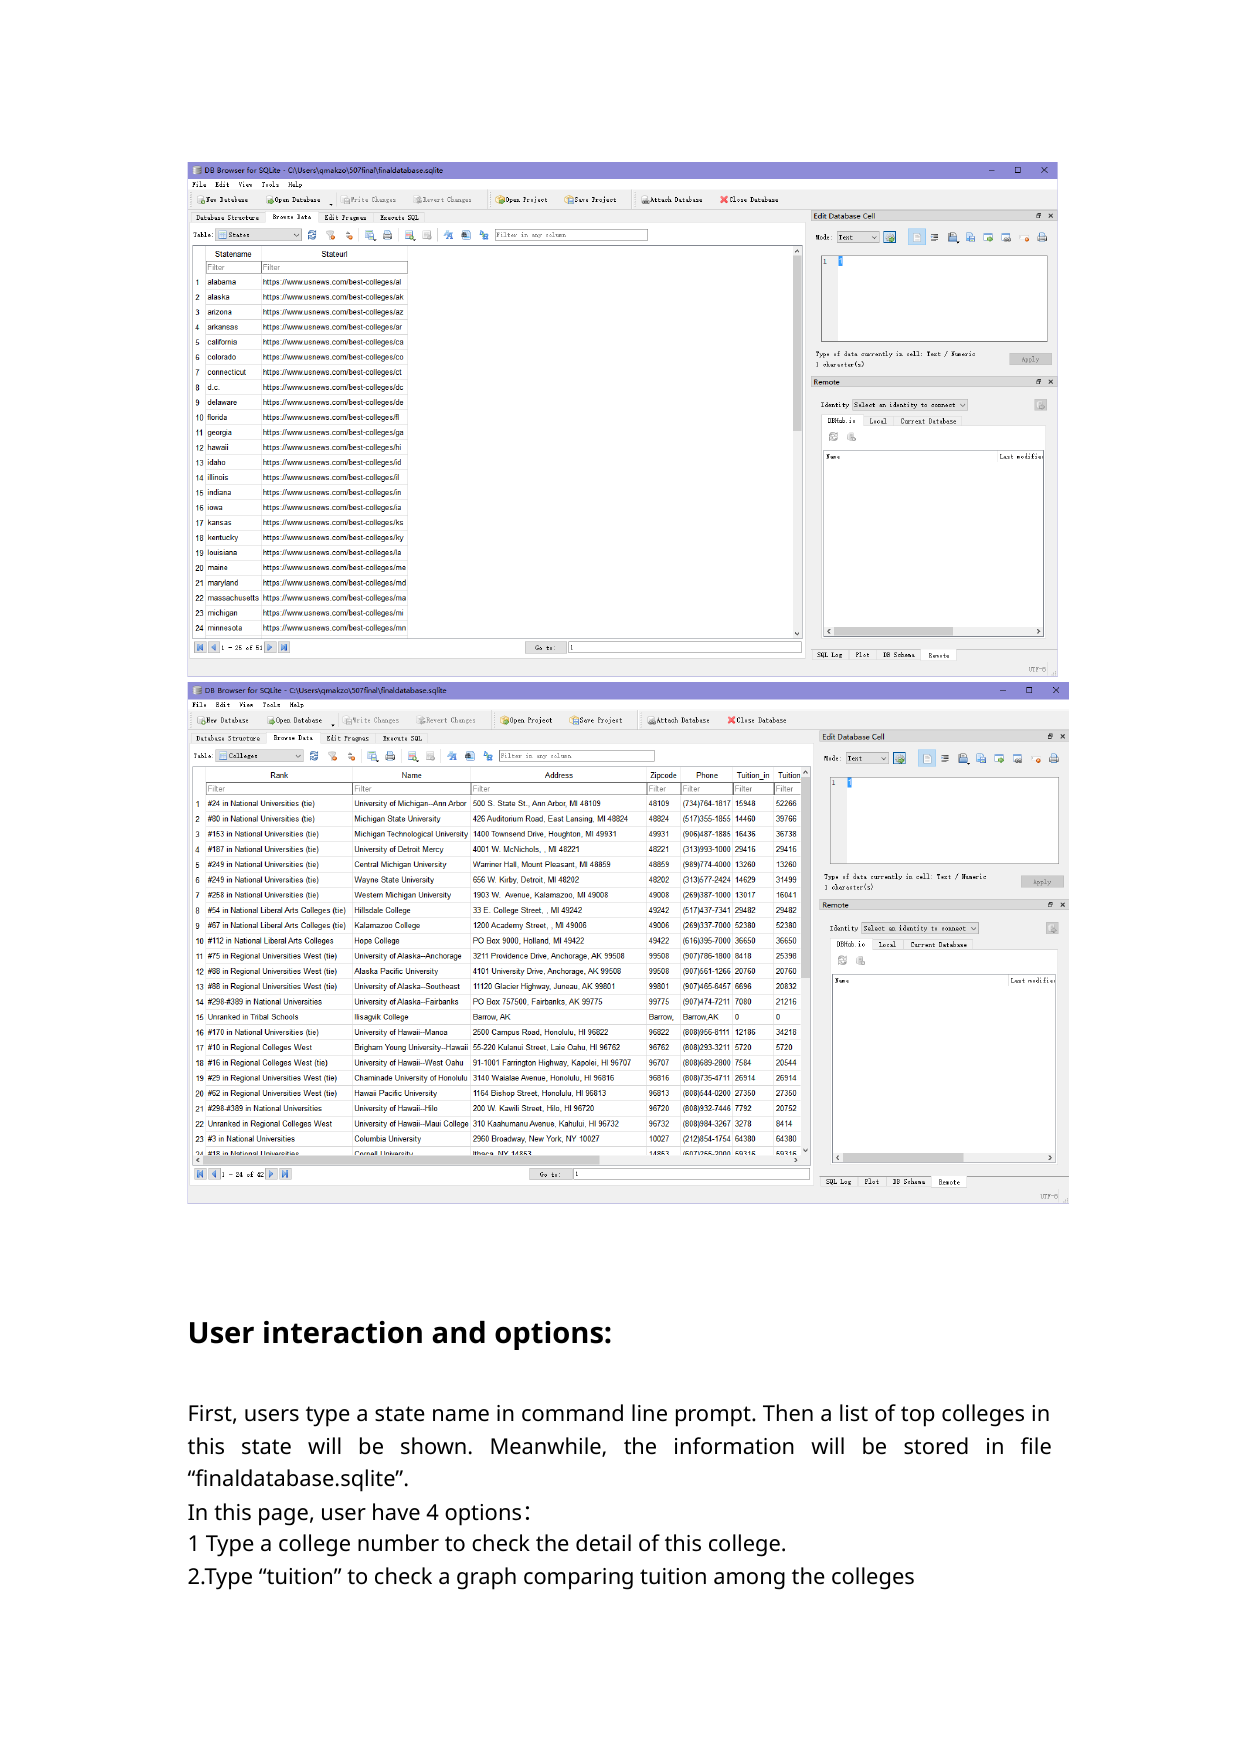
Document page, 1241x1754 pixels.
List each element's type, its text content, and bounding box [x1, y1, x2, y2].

text In this page, user have 4 options： [187, 1494, 1053, 1527]
text User interaction and options: [187, 1299, 1053, 1364]
picture [187, 682, 1069, 1204]
picture [187, 162, 1058, 677]
text 1 Type a college number to check the detail of this college. [187, 1527, 1053, 1559]
text 2.Type “tuition” to check a graph comparing tuition among the colleges [187, 1559, 1053, 1592]
text First, users type a state name in command line prompt. Then a list of top colleges in this state will be shown. Meanwhile, the information will be stored in file “finaldatabase.sqlite”. [187, 1397, 1053, 1494]
